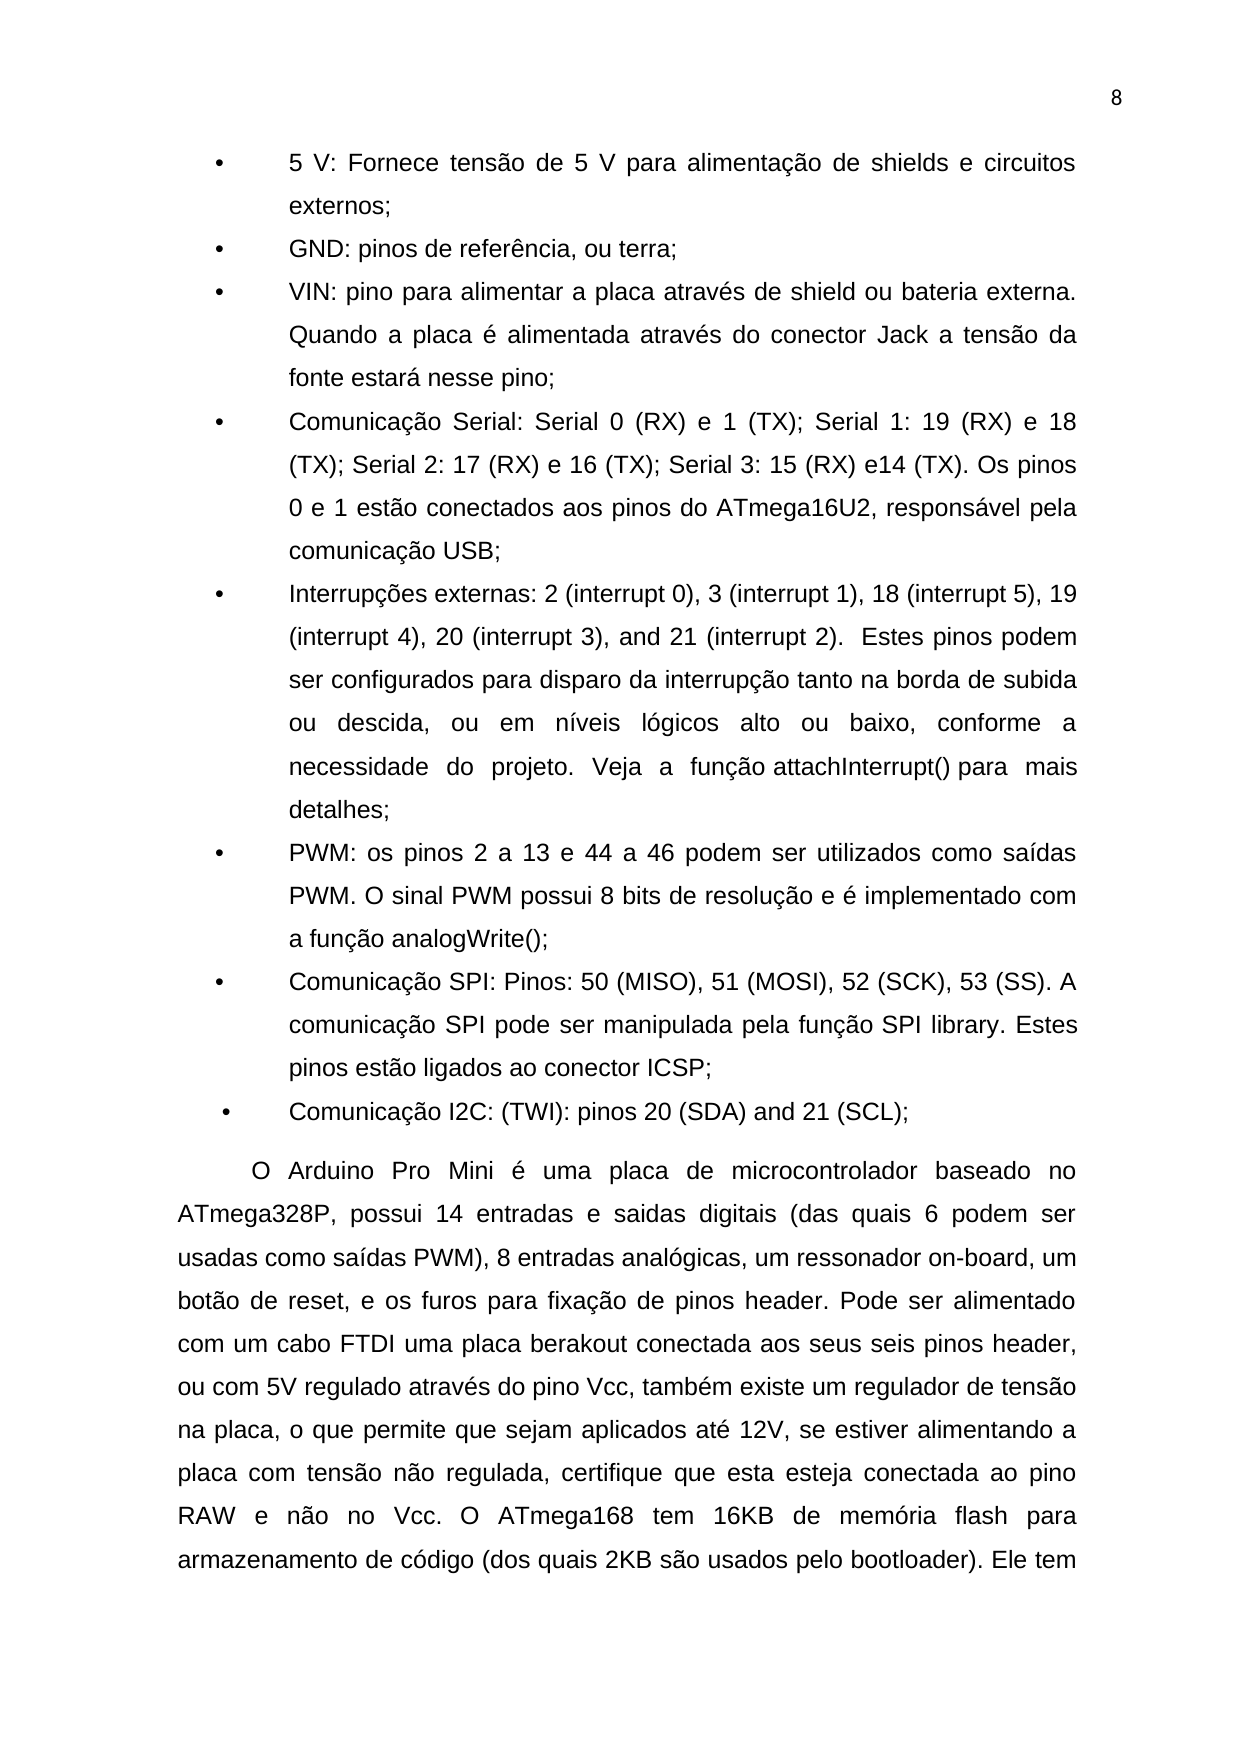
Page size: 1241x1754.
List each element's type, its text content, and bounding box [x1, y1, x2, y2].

list Comunicação SPI: Pinos: 50 (MISO), 51 (MOSI), 52 (SCK), 53 (SS). A comunicação SPI pode ser manipulada pela função SPI library. Estes pinos estão ligados ao conector ICSP; [215, 967, 1078, 1082]
list Comunicação I2C: (TWI): pinos 20 (SDA) and 21 (SCL); [222, 1096, 1078, 1125]
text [177, 1156, 1078, 1573]
list 5 V: Fornece tensão de 5 V para alimentação de shields e circuitos externos; [215, 148, 1078, 219]
list Interrupções externas: 2 (interrupt 0), 3 (interrupt 1), 18 (interrupt 5), 19 (interrupt 4), 20 (interrupt 3), and 21 (interrupt 2). Estes pinos podem ser configurados para disparo da interrupção tanto na borda de subida ou descida, ou em níveis lógicos alto ou baixo, conforme a necessidade do projeto. Veja a função attachInterrupt() para mais detalhes; [215, 579, 1078, 823]
list PWM: os pinos 2 a 13 e 44 a 46 podem ser utilizados como saídas PWM. O sinal PWM possui 8 bits de resolução e é implementado com a função analogWrite(); [215, 838, 1078, 953]
list VIN: pino para alimentar a placa através de shield ou bateria externa. Quando a placa é alimentada através do conector Jack a tensão da fonte estará nesse pino; [215, 277, 1078, 392]
list GND: pinos de referência, ou terra; [215, 234, 1078, 263]
list Comunicação Serial: Serial 0 (RX) e 1 (TX); Serial 1: 19 (RX) e 18 (TX); Serial 2: 17 (RX) e 16 (TX); Serial 3: 15 (RX) e14 (TX). Os pinos 0 e 1 estão conectados aos pinos do ATmega16U2, responsável pela comunicação USB; [215, 406, 1078, 564]
